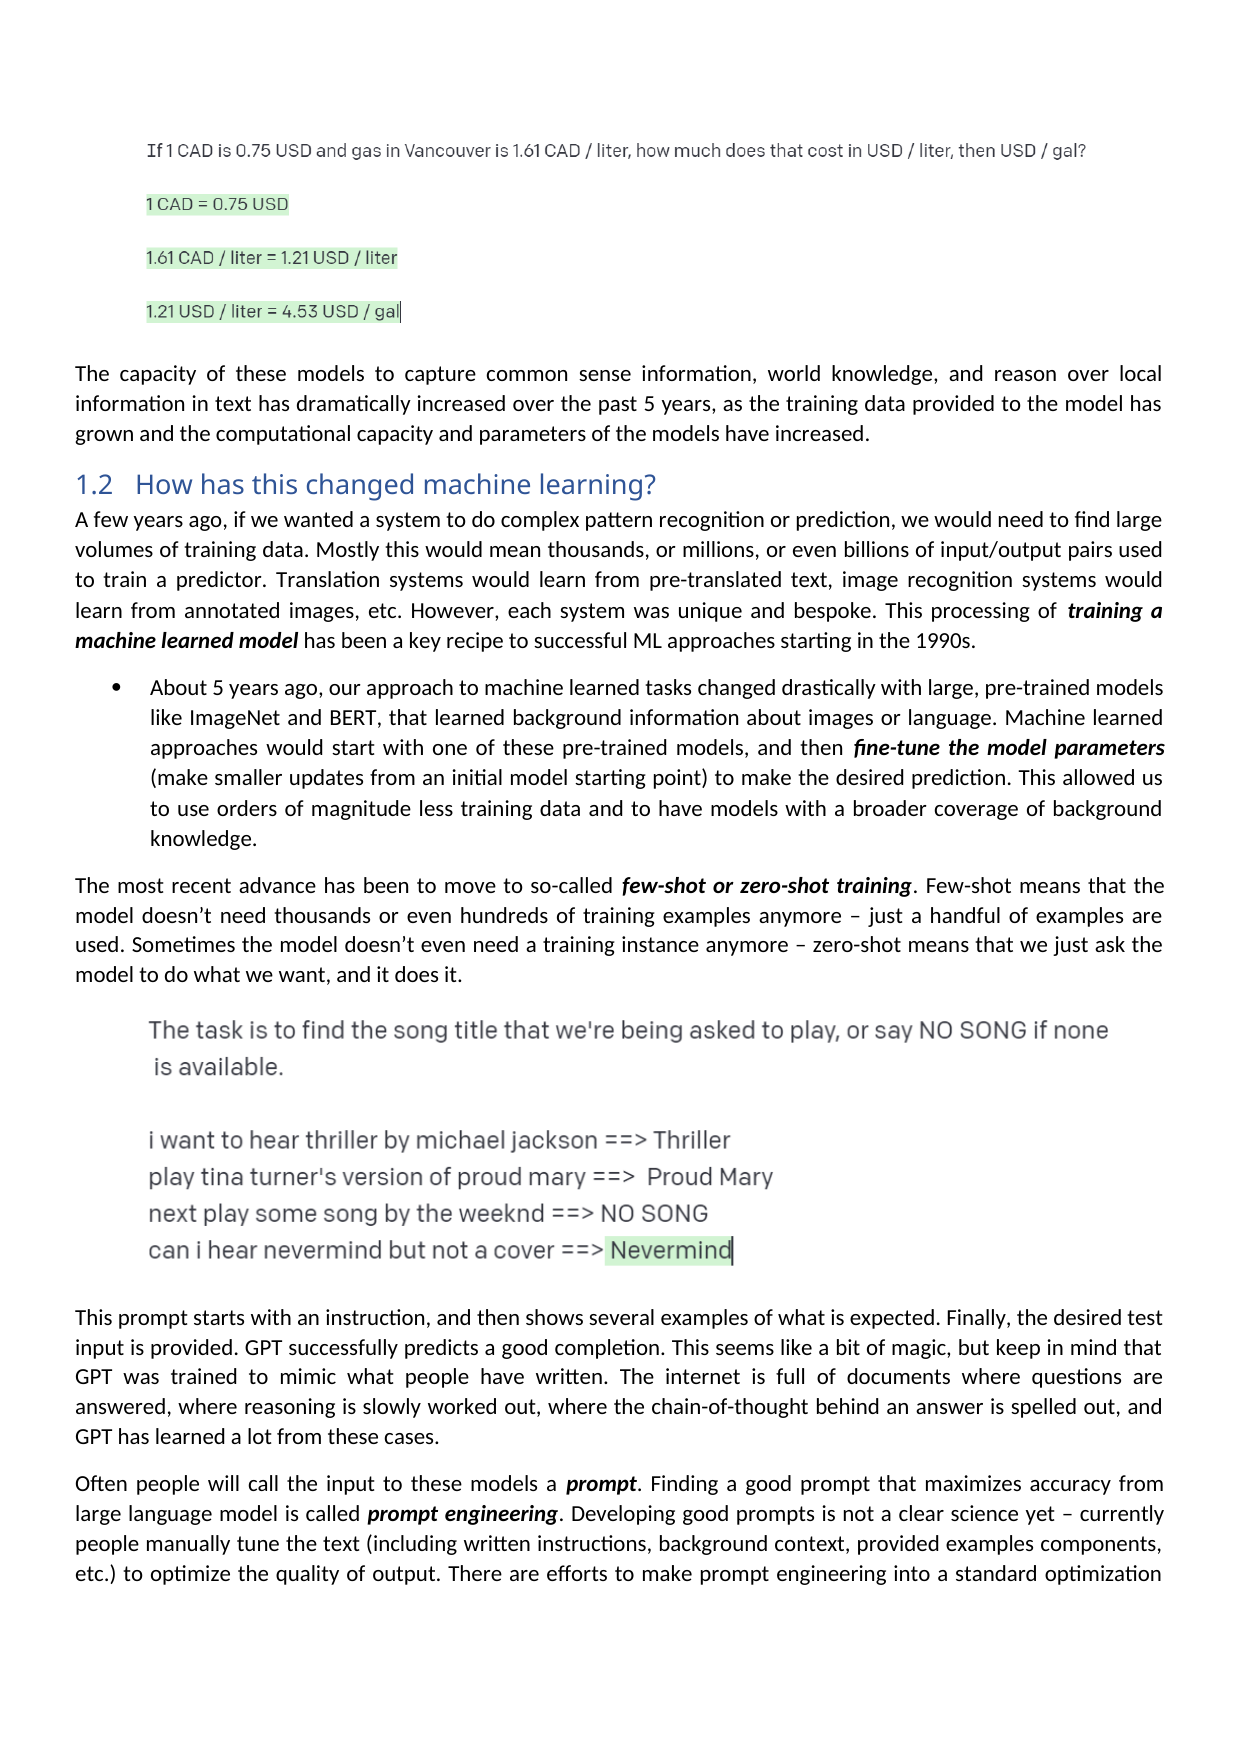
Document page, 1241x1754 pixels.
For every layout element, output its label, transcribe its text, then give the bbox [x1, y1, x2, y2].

text The capacity of these models to capture common sense information, world knowledge, and reason over local information in text has dramatically increased over the past 5 years, as the training data provided to the model has grown and the computational capacity and parameters of the models have increased. [75, 359, 1165, 447]
picture [132, 134, 1108, 341]
subtitle How has this changed machine learning? [75, 465, 1165, 502]
picture [135, 1007, 1111, 1285]
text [75, 1469, 1165, 1587]
text The most recent advance has been to move to so-called few-shot or zero-shot training. Few-shot means that the model doesn’t need thousands or even hundreds of training examples anymore – just a handful of examples are used. Sometimes the model doesn’t even need a training instance anymore – zero-shot means that we just ask the model to do what we want, and it does it. [75, 871, 1165, 988]
text A few years ago, if we wanted a system to do complex pattern recognition or prediction, we would need to find large volumes of training data. Mostly this would mean thousands, or millions, or even billions of input/output pairs used to train a predictor. Translation systems would learn from pre-translated text, image recognition systems would learn from annotated images, etc. However, each system was unique and bespoke. This processing of training a machine learned model has been a key recipe to successful ML approaches starting in the 1990s. [75, 505, 1165, 654]
text This prompt starts with an instruction, and then shows several examples of what is expected. Finally, the desired test input is provided. GPT successfully predicts a good completion. This seems like a bit of magic, but keep in mind that GPT was trained to mimic what people have written. The internet is full of documents where questions are answered, where reasoning is slowly worked out, where the chain-of-thought behind an answer is spelled out, and GPT has learned a lot from these cases. [75, 1303, 1165, 1450]
list About 5 years ago, our approach to machine learned tasks changed drastically with large, pre-trained models like ImageNet and BERT, that learned background information about images or language. Machine learned approaches would start with one of these pre-trained models, and then fine-tune the model parameters (make smaller updates from an initial model starting point) to make the desired prediction. This allowed us to use orders of magnitude less training data and to have models with a broader coverage of background knowledge. [112, 673, 1165, 852]
